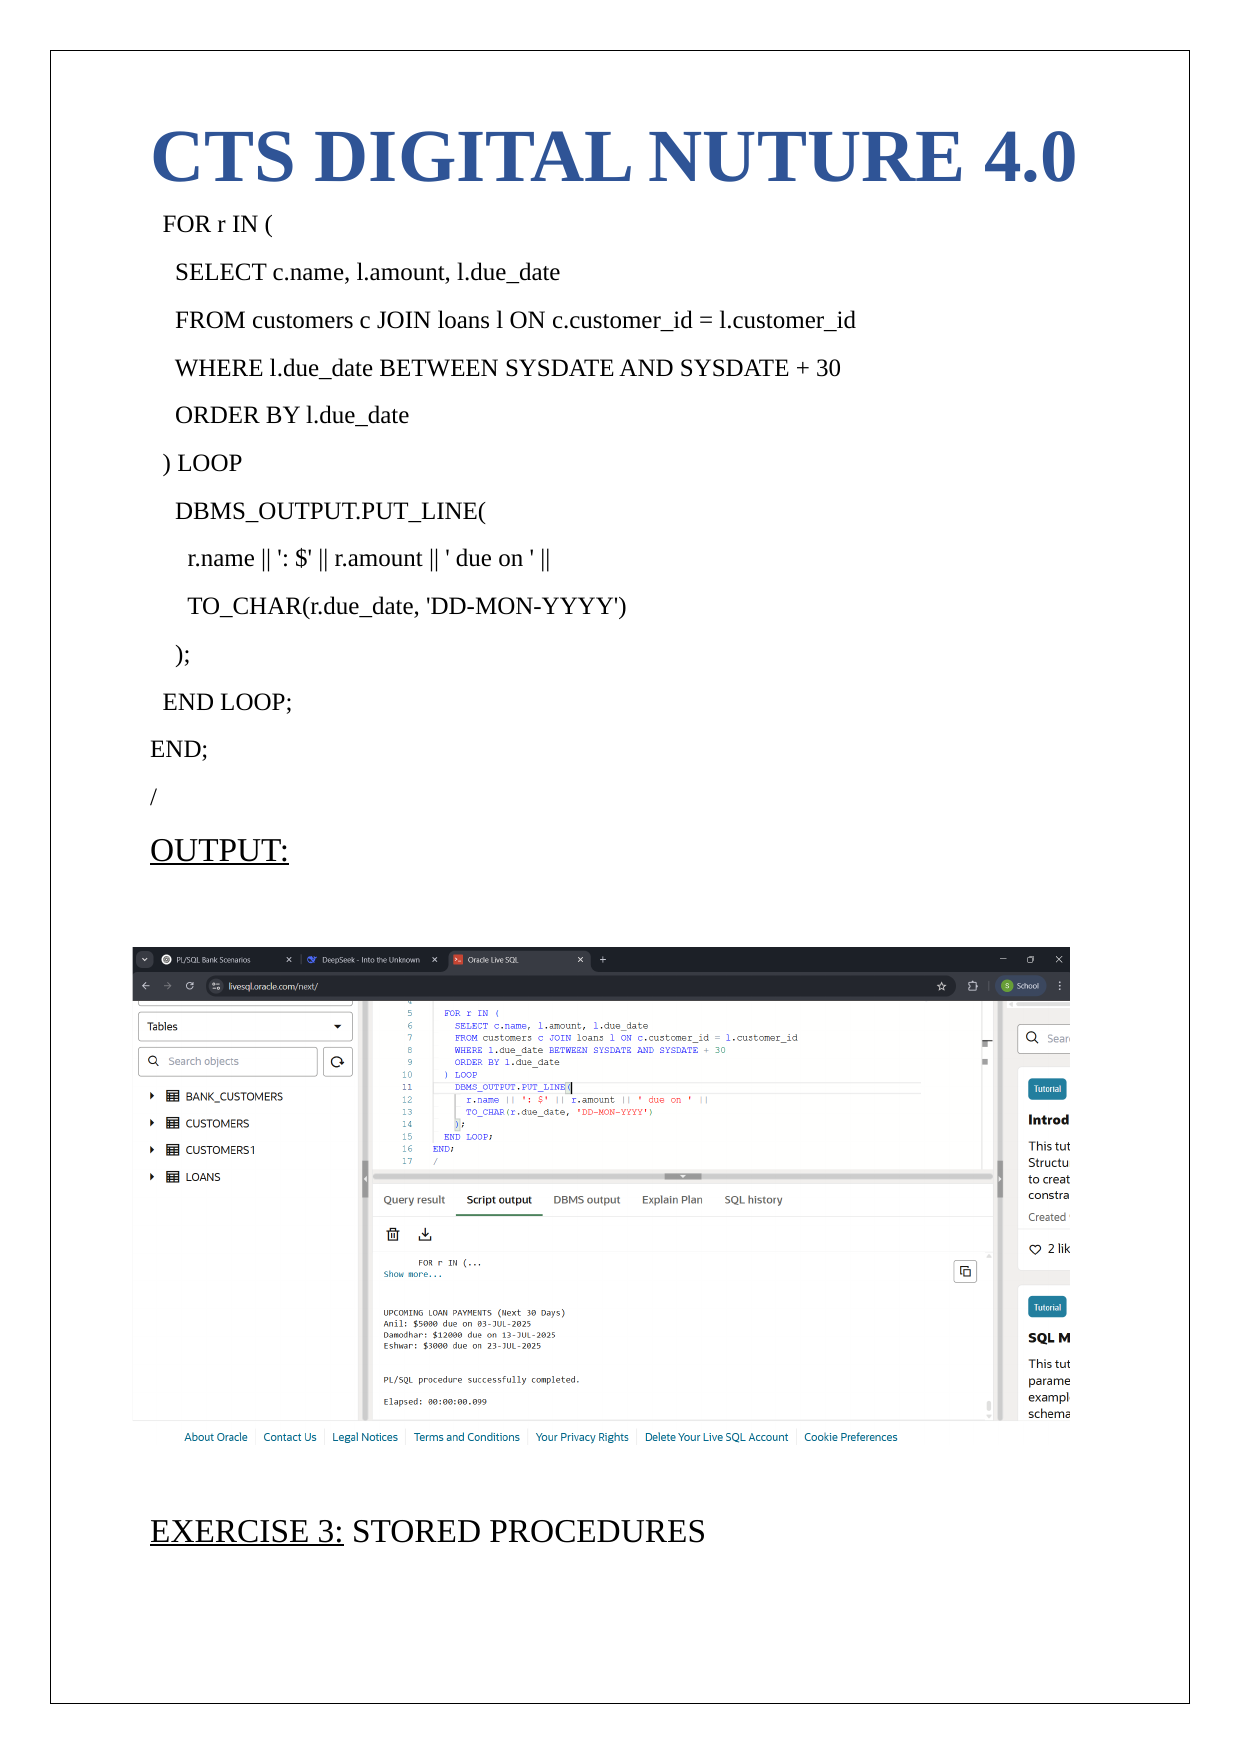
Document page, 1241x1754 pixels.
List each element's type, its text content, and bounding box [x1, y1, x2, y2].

text ) LOOP [150, 448, 1090, 477]
text FROM customers c JOIN loans l ON c.customer_id = l.customer_id [150, 305, 1090, 334]
text SELECT c.name, l.amount, l.due_date [150, 257, 1090, 286]
text ); [150, 639, 1090, 668]
text WHERE l.due_date BETWEEN SYSDATE AND SYSDATE + 30 [150, 353, 1090, 381]
text END LOOP; [150, 687, 1090, 715]
text TO_CHAR(r.due_date, 'DD-MON-YYYY') [150, 591, 1090, 620]
text END; [150, 734, 1090, 763]
picture [132, 947, 1070, 1445]
text ORDER BY l.due_date [150, 400, 1090, 429]
text EXERCISE 3: STORED PROCEDURES [150, 1222, 1090, 1549]
text r.name || ': $' || r.amount || ' due on ' || [150, 543, 1090, 572]
text FOR r IN ( [150, 209, 1090, 238]
text / [150, 782, 1090, 811]
text OUTPUT: [150, 830, 1090, 868]
text DBMS_OUTPUT.PUT_LINE( [150, 496, 1090, 524]
